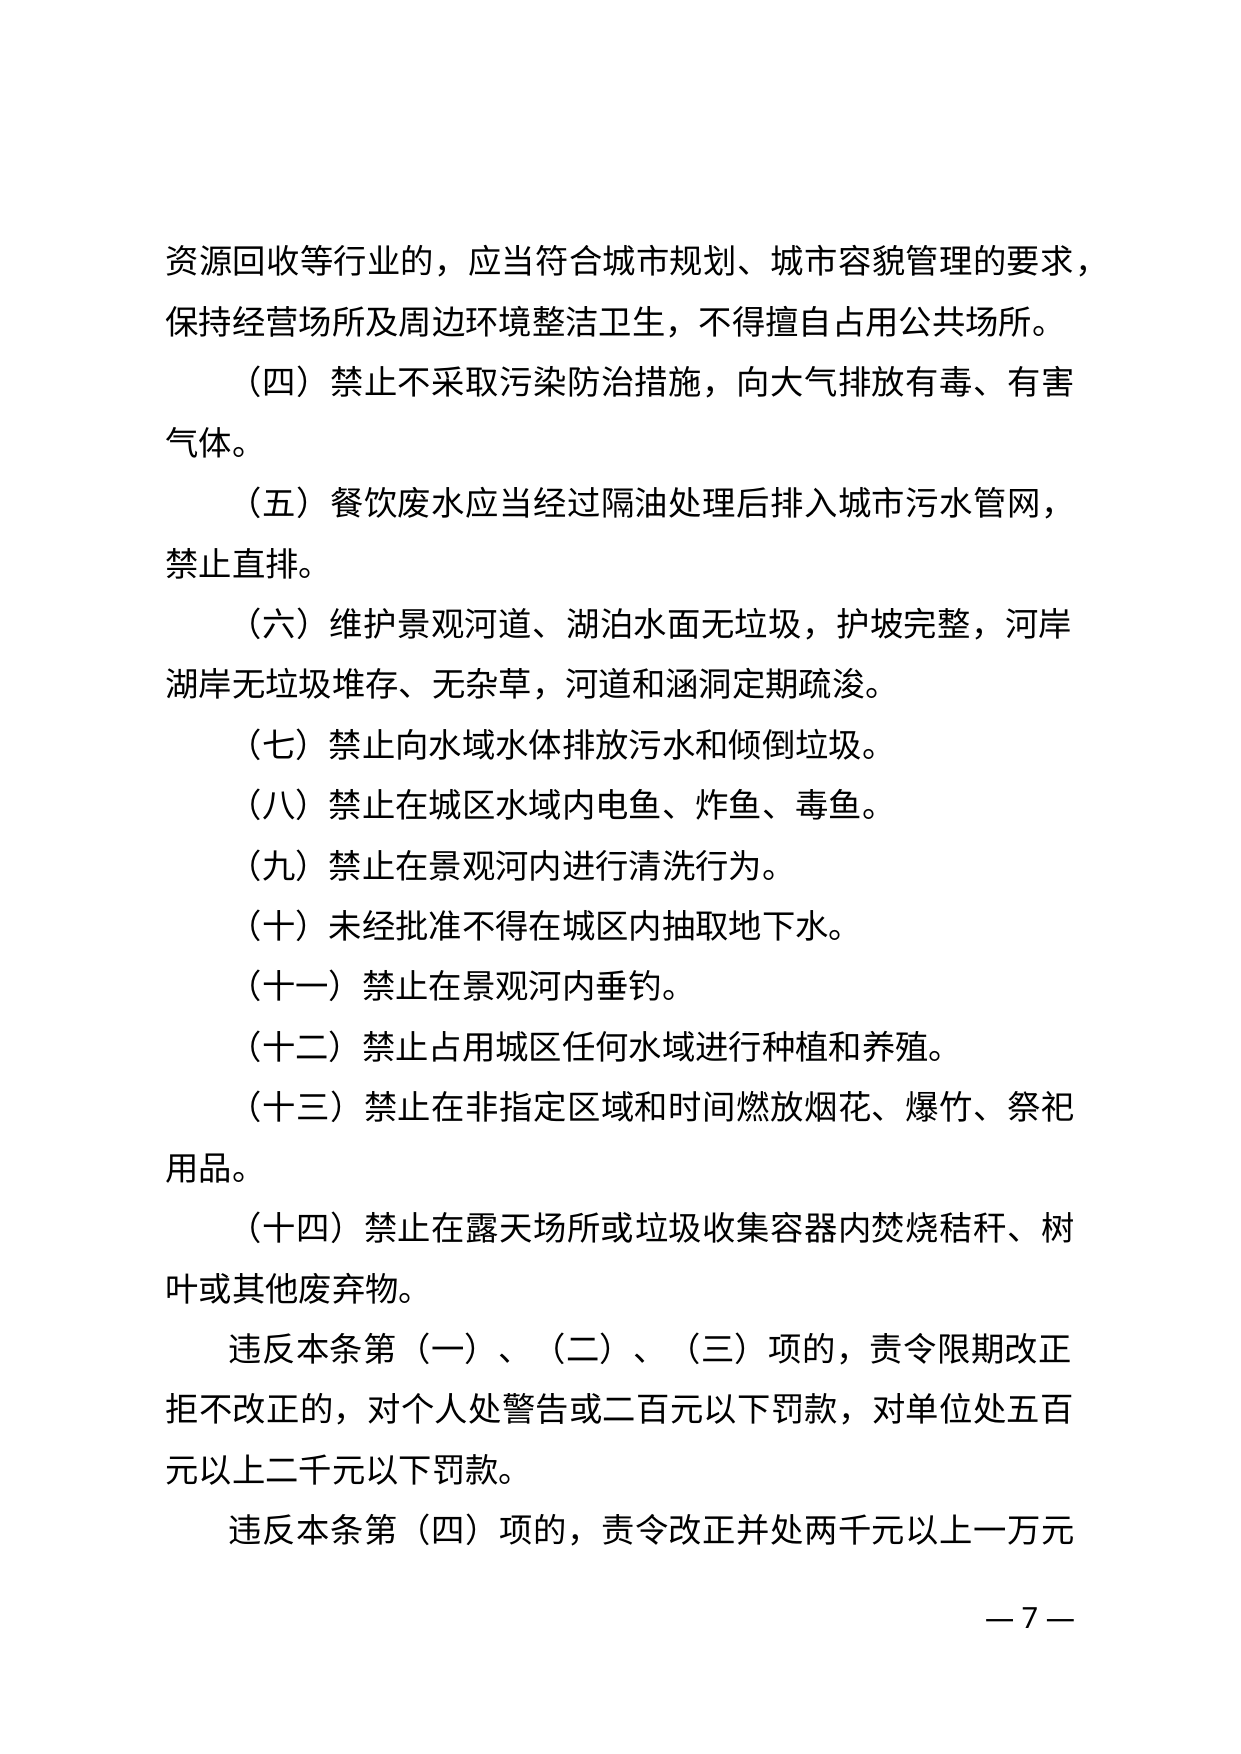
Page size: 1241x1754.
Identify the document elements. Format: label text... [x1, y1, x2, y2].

text （六）维护景观河道、湖泊水面无垃圾，护坡完整，河岸、湖岸无垃圾堆存、无杂草，河道和涵洞定期疏浚。 [165, 588, 1075, 709]
text （十三）禁止在非指定区域和时间燃放烟花、爆竹、祭祀用品。 [165, 1071, 1075, 1192]
text （七）禁止向水域水体排放污水和倾倒垃圾。 [165, 709, 1075, 769]
text （九）禁止在景观河内进行清洗行为。 [165, 830, 1075, 890]
text （八）禁止在城区水域内电鱼、炸鱼、毒鱼。 [165, 769, 1075, 830]
text （十）未经批准不得在城区内抽取地下水。 [165, 890, 1075, 951]
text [165, 1494, 1075, 1555]
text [165, 226, 1075, 346]
text 违反本条第（一）、（二）、（三）项的，责令限期改正；拒不改正的，对个人处警告或二百元以下罚款，对单位处五百元以上二千元以下罚款。 [165, 1313, 1075, 1494]
text （十四）禁止在露天场所或垃圾收集容器内焚烧秸秆、树叶或其他废弃物。 [165, 1192, 1075, 1313]
text （五）餐饮废水应当经过隔油处理后排入城市污水管网，禁止直排。 [165, 467, 1075, 588]
text （十二）禁止占用城区任何水域进行种植和养殖。 [165, 1011, 1075, 1071]
text （四）禁止不采取污染防治措施，向大气排放有毒、有害气体。 [165, 346, 1075, 467]
text （十一）禁止在景观河内垂钓。 [165, 951, 1075, 1011]
